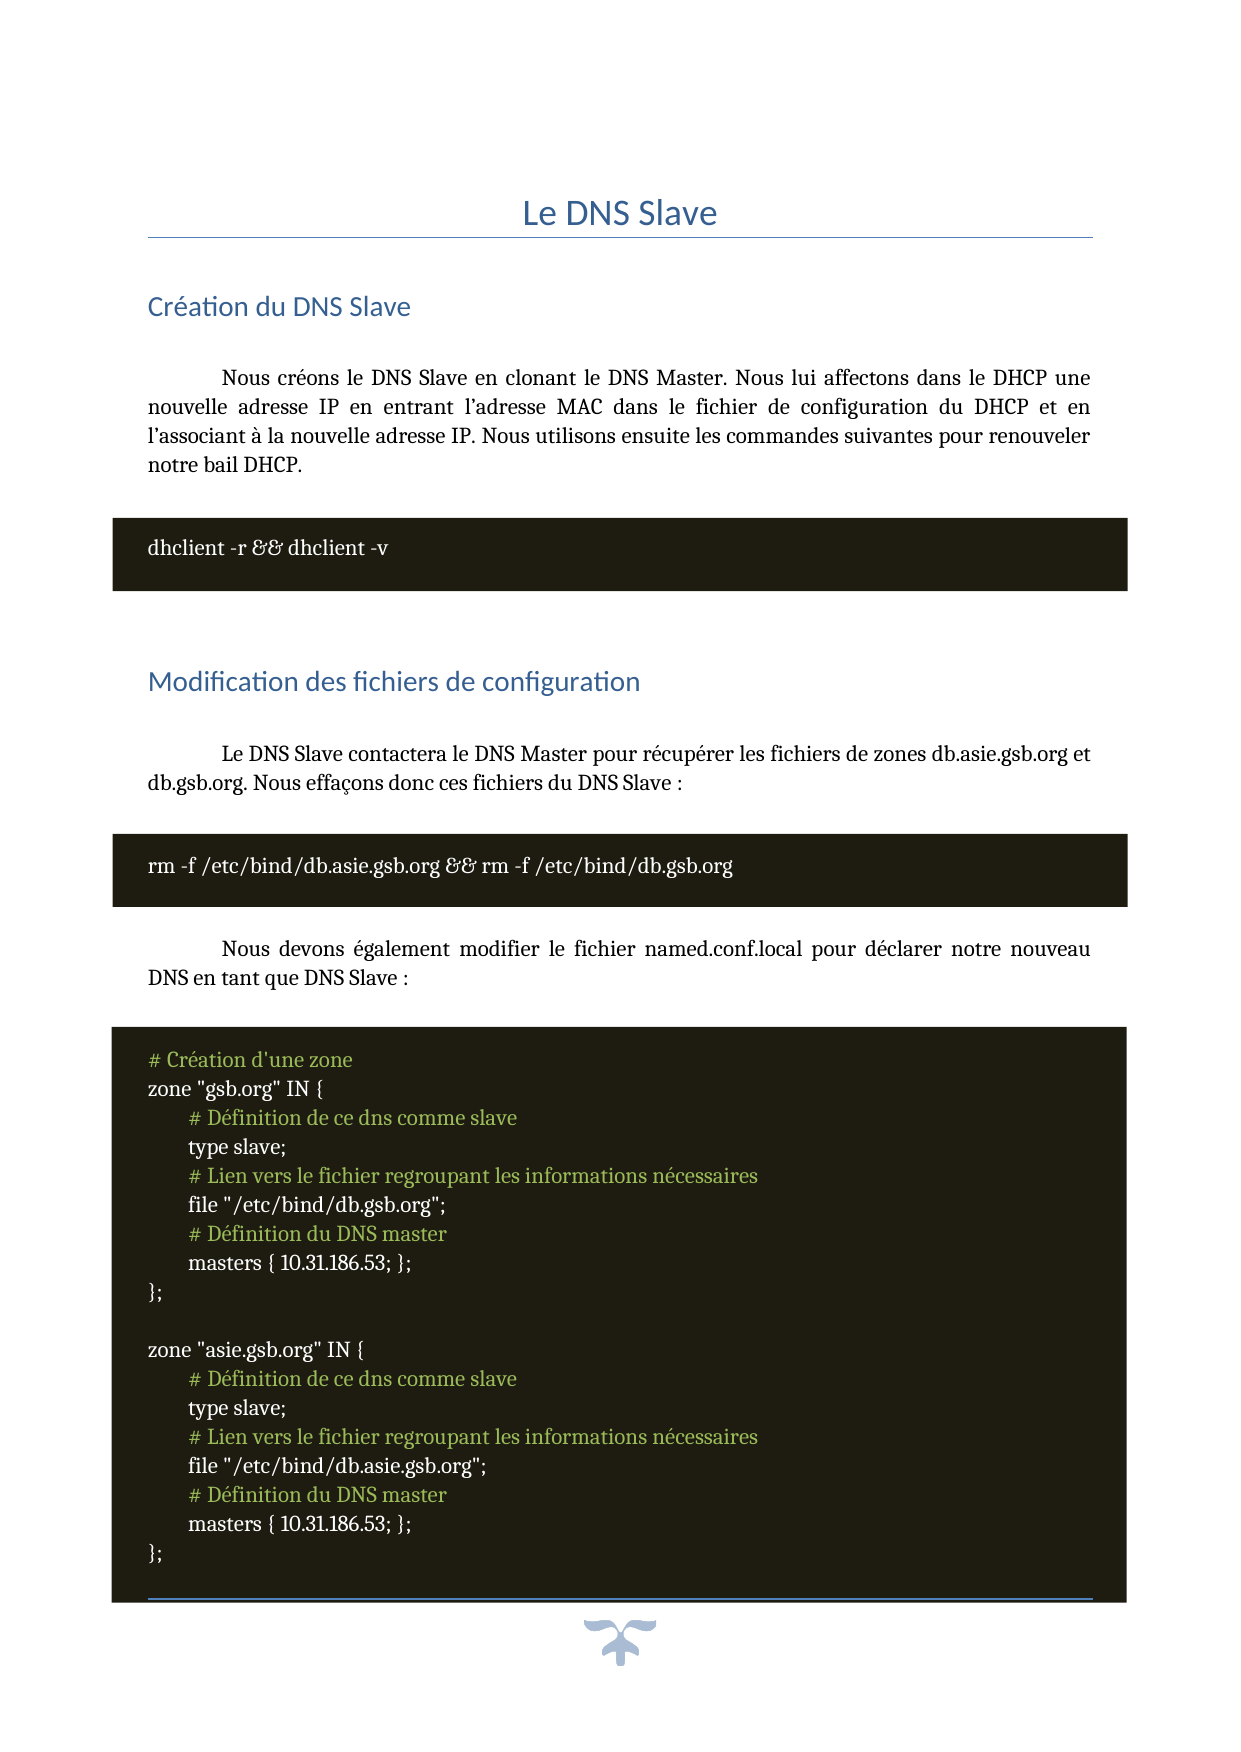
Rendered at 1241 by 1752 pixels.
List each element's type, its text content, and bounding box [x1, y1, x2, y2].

text zone "asie.gsb.org" IN { [148, 1337, 1093, 1363]
subtitle Création du DNS Slave [148, 288, 1093, 324]
text masters { 10.31.186.53; }; [148, 1250, 1093, 1276]
text type slave; [148, 1134, 1093, 1160]
text # Lien vers le fichier regroupant les informations nécessaires [148, 1424, 1093, 1450]
text Nous devons également modifier le fichier named.conf.local pour déclarer notre nouveau DNS en tant que DNS Slave : [148, 935, 1093, 991]
text rm -f /etc/bind/db.asie.gsb.org && rm -f /etc/bind/db.gsb.org [148, 852, 1093, 879]
text # Définition de ce dns comme slave [148, 1366, 1093, 1392]
text file "/etc/bind/db.gsb.org"; [148, 1192, 1093, 1218]
text type slave; [148, 1395, 1093, 1421]
text }; [148, 1279, 1093, 1305]
text # Lien vers le fichier regroupant les informations nécessaires [148, 1163, 1093, 1189]
text masters { 10.31.186.53; }; [148, 1511, 1093, 1537]
subtitle Le DNS Slave [148, 189, 1093, 237]
text # Définition du DNS master [148, 1482, 1093, 1508]
text Le DNS Slave contactera le DNS Master pour récupérer les fichiers de zones db.asie.gsb.org et db.gsb.org. Nous effaçons donc ces fichiers du DNS Slave : [148, 741, 1093, 796]
text dhclient -r && dhclient -v [148, 535, 1093, 561]
text # Définition du DNS master [148, 1221, 1093, 1247]
subtitle Modification des fichiers de configuration [148, 663, 1093, 699]
text Nous créons le DNS Slave en clonant le DNS Master. Nous lui affectons dans le DHCP une nouvelle adresse IP en entrant l’adresse MAC dans le fichier de configuration du DHCP et en l’associant à la nouvelle adresse IP. Nous utilisons ensuite les commandes suivantes pour renouveler notre bail DHCP. [148, 365, 1093, 478]
text zone "gsb.org" IN { [148, 1076, 1093, 1102]
text # Création d'une zone [148, 1047, 1093, 1073]
text # Définition de ce dns comme slave [148, 1105, 1093, 1131]
text }; [148, 1539, 1093, 1566]
text file "/etc/bind/db.asie.gsb.org"; [148, 1453, 1093, 1479]
